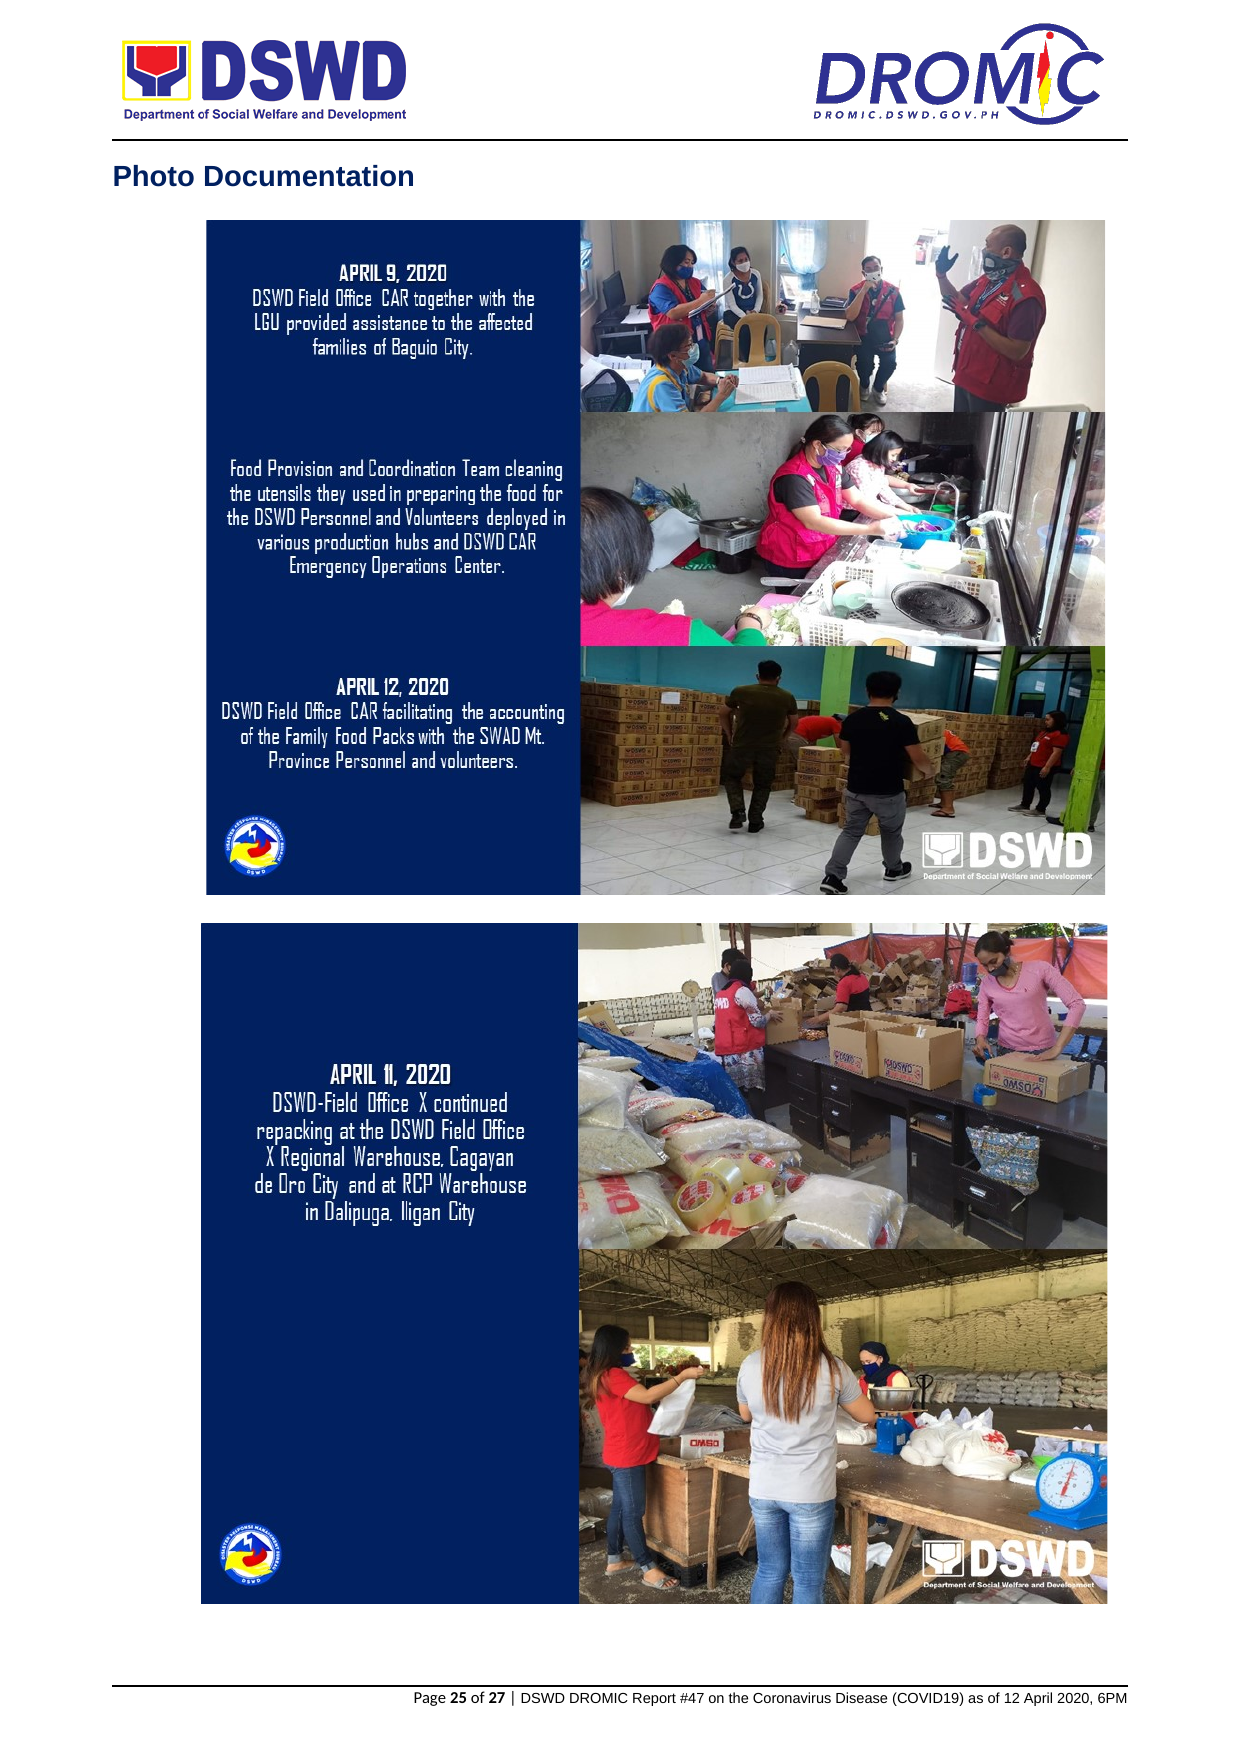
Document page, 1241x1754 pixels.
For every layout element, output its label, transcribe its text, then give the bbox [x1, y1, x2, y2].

text Photo Documentation [112, 159, 1128, 192]
picture [206, 220, 1105, 895]
picture [781, 23, 1133, 125]
picture [201, 923, 1108, 1604]
picture [112, 37, 417, 125]
